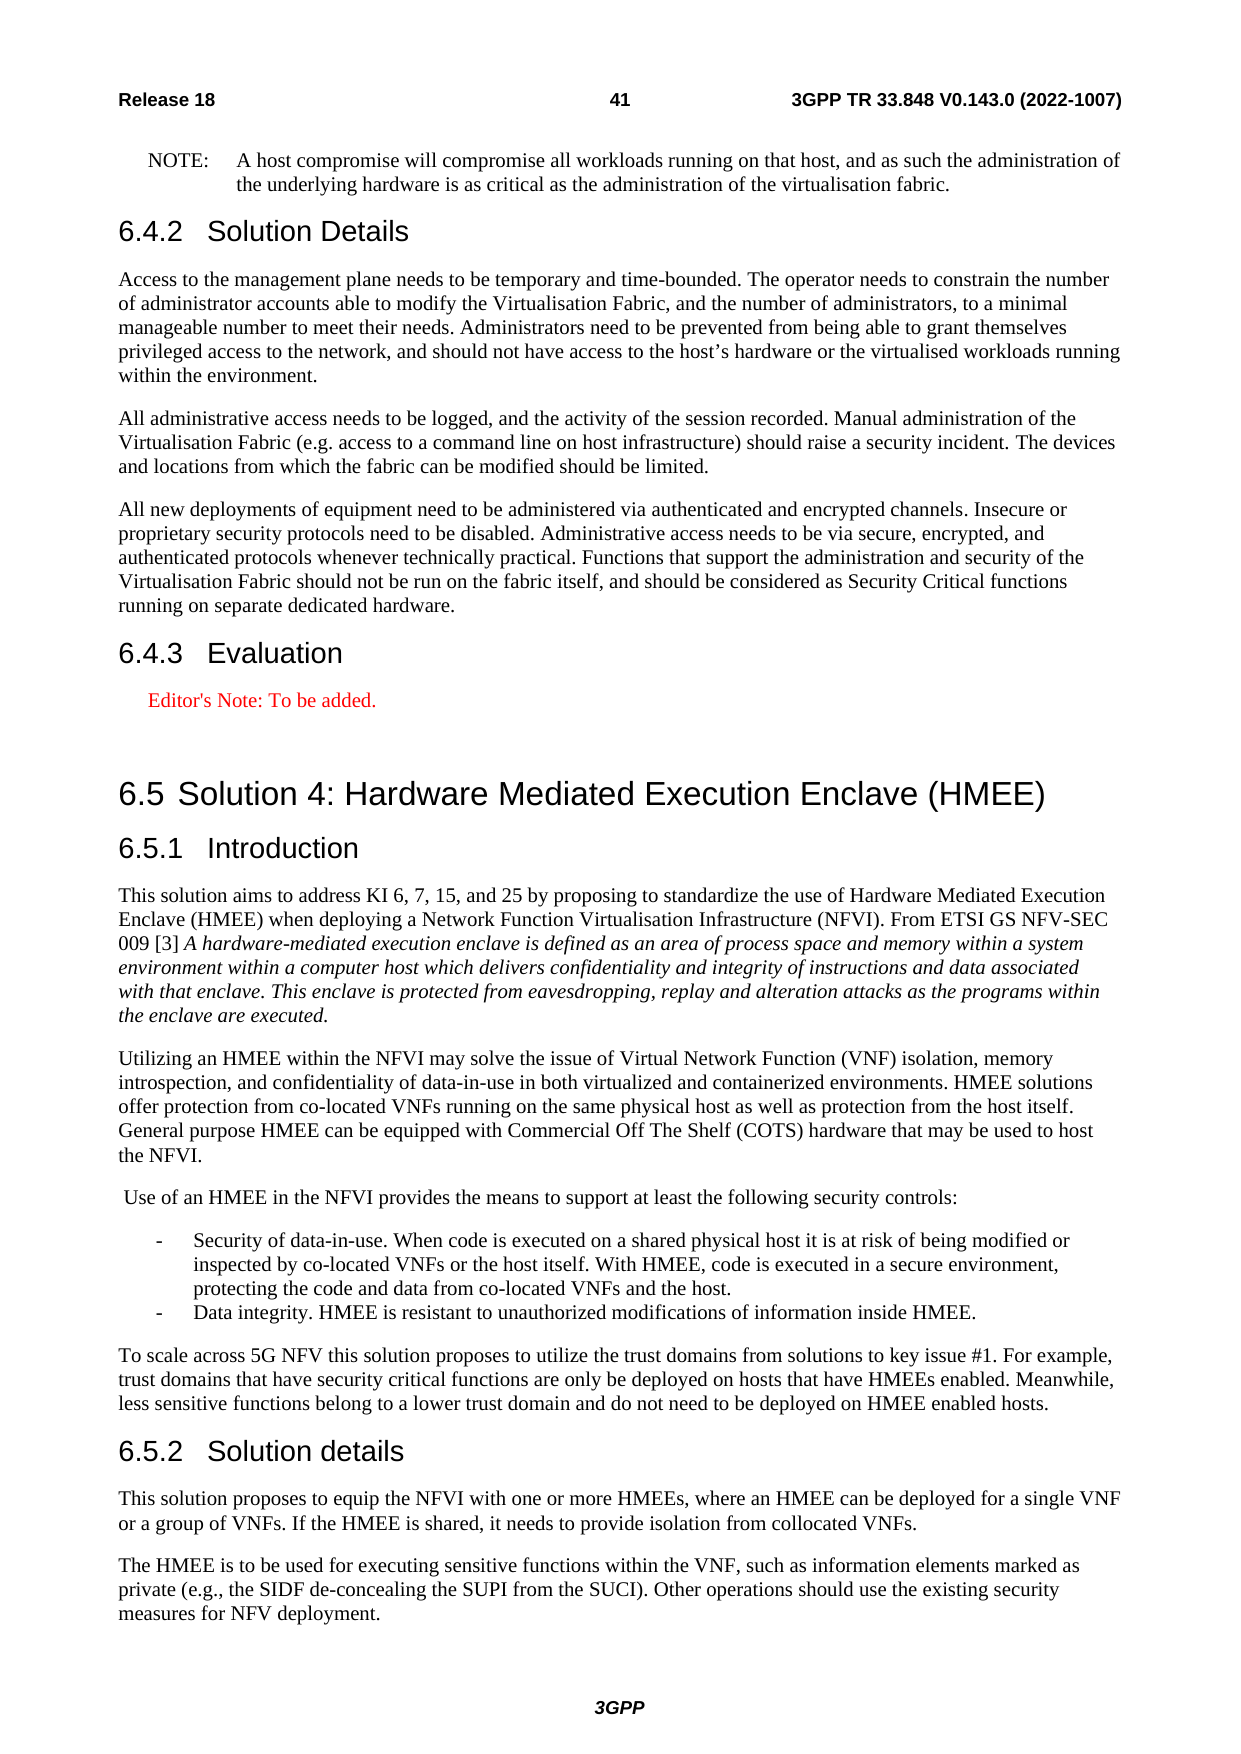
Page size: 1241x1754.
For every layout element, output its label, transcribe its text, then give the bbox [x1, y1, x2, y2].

list Security of data-in-use. When code is executed on a shared physical host it is at risk of being modified or inspected by co-located VNFs or the host itself. With HMEE, code is executed in a secure environment, protecting the code and data from co-located VNFs and the host. [156, 1228, 1122, 1300]
text Editor's Note: To be added. [148, 688, 1122, 712]
text All new deployments of equipment need to be administered via authenticated and encrypted channels. Insecure or proprietary security protocols need to be disabled. Administrative access needs to be via secure, encrypted, and authenticated protocols whenever technically practical. Functions that support the administration and security of the Virtualisation Fabric should not be run on the fabric itself, and should be considered as Security Critical functions running on separate dedicated hardware. [118, 497, 1122, 617]
subtitle 6.5.1 Introduction [118, 831, 1122, 864]
subtitle 6.5.2 Solution details [118, 1434, 1122, 1468]
text NOTE: A host compromise will compromise all workloads running on that host, and as such the administration of the underlying hardware is as critical as the administration of the virtualisation fabric. [148, 147, 1122, 196]
text All administrative access needs to be logged, and the activity of the session recorded. Manual administration of the Virtualisation Fabric (e.g. access to a command line on host infrastructure) should raise a security incident. The devices and locations from which the fabric can be modified should be limited. [118, 406, 1122, 478]
text This solution proposes to equip the NFVI with one or more HMEEs, where an HMEE can be deployed for a single VNF or a group of VNFs. If the HMEE is shared, it needs to provide isolation from collocated VNFs. [118, 1486, 1122, 1534]
subtitle 6.4.3 Evaluation [118, 636, 1122, 669]
list Data integrity. HMEE is resistant to unauthorized modifications of information inside HMEE. [156, 1300, 1122, 1324]
subtitle 6.5 Solution 4: Hardware Mediated Execution Enclave (HMEE) [118, 774, 1122, 812]
text The HMEE is to be used for executing sensitive functions within the VNF, such as information elements marked as private (e.g., the SIDF de-concealing the SUPI from the SUCI). Other operations should use the existing security measures for NFV deployment. [118, 1553, 1122, 1625]
text Use of an HMEE in the NFVI provides the means to support at least the following security controls: [118, 1185, 1122, 1209]
text This solution aims to address KI 6, 7, 15, and 25 by proposing to standardize the use of Hardware Mediated Execution Enclave (HMEE) when deploying a Network Function Virtualisation Infrastructure (NFVI). From ETSI GS NFV-SEC 009 [3] A hardware-mediated execution enclave is defined as an area of process space and memory within a system environment within a computer host which delivers confidentiality and integrity of instructions and data associated with that enclave. This enclave is protected from eavesdropping, replay and alteration attacks as the programs within the enclave are executed. [118, 883, 1122, 1027]
text Access to the management plane needs to be temporary and time-bounded. The operator needs to constrain the number of administrator accounts able to modify the Virtualisation Fabric, and the number of administrators, to a minimal manageable number to meet their needs. Administrators need to be prevented from being able to grant themselves privileged access to the network, and should not have access to the host’s hardware or the virtualised workloads running within the environment. [118, 267, 1122, 387]
text Utilizing an HMEE within the NFVI may solve the issue of Virtual Network Function (VNF) isolation, memory introspection, and confidentiality of data-in-use in both virtualized and containerized environments. HMEE solutions offer protection from co-located VNFs running on the same physical host as well as protection from the host itself. General purpose HMEE can be equipped with Commercial Off The Shelf (COTS) hardware that may be used to host the NFVI. [118, 1046, 1122, 1167]
subtitle 6.4.2 Solution Details [118, 214, 1122, 248]
text To scale across 5G NFV this solution proposes to utilize the trust domains from solutions to key issue #1. For example, trust domains that have security critical functions are only be deployed on hosts that have HMEEs enabled. Meanwhile, less sensitive functions belong to a lower trust domain and do not need to be deployed on HMEE enabled hosts. [118, 1343, 1122, 1415]
